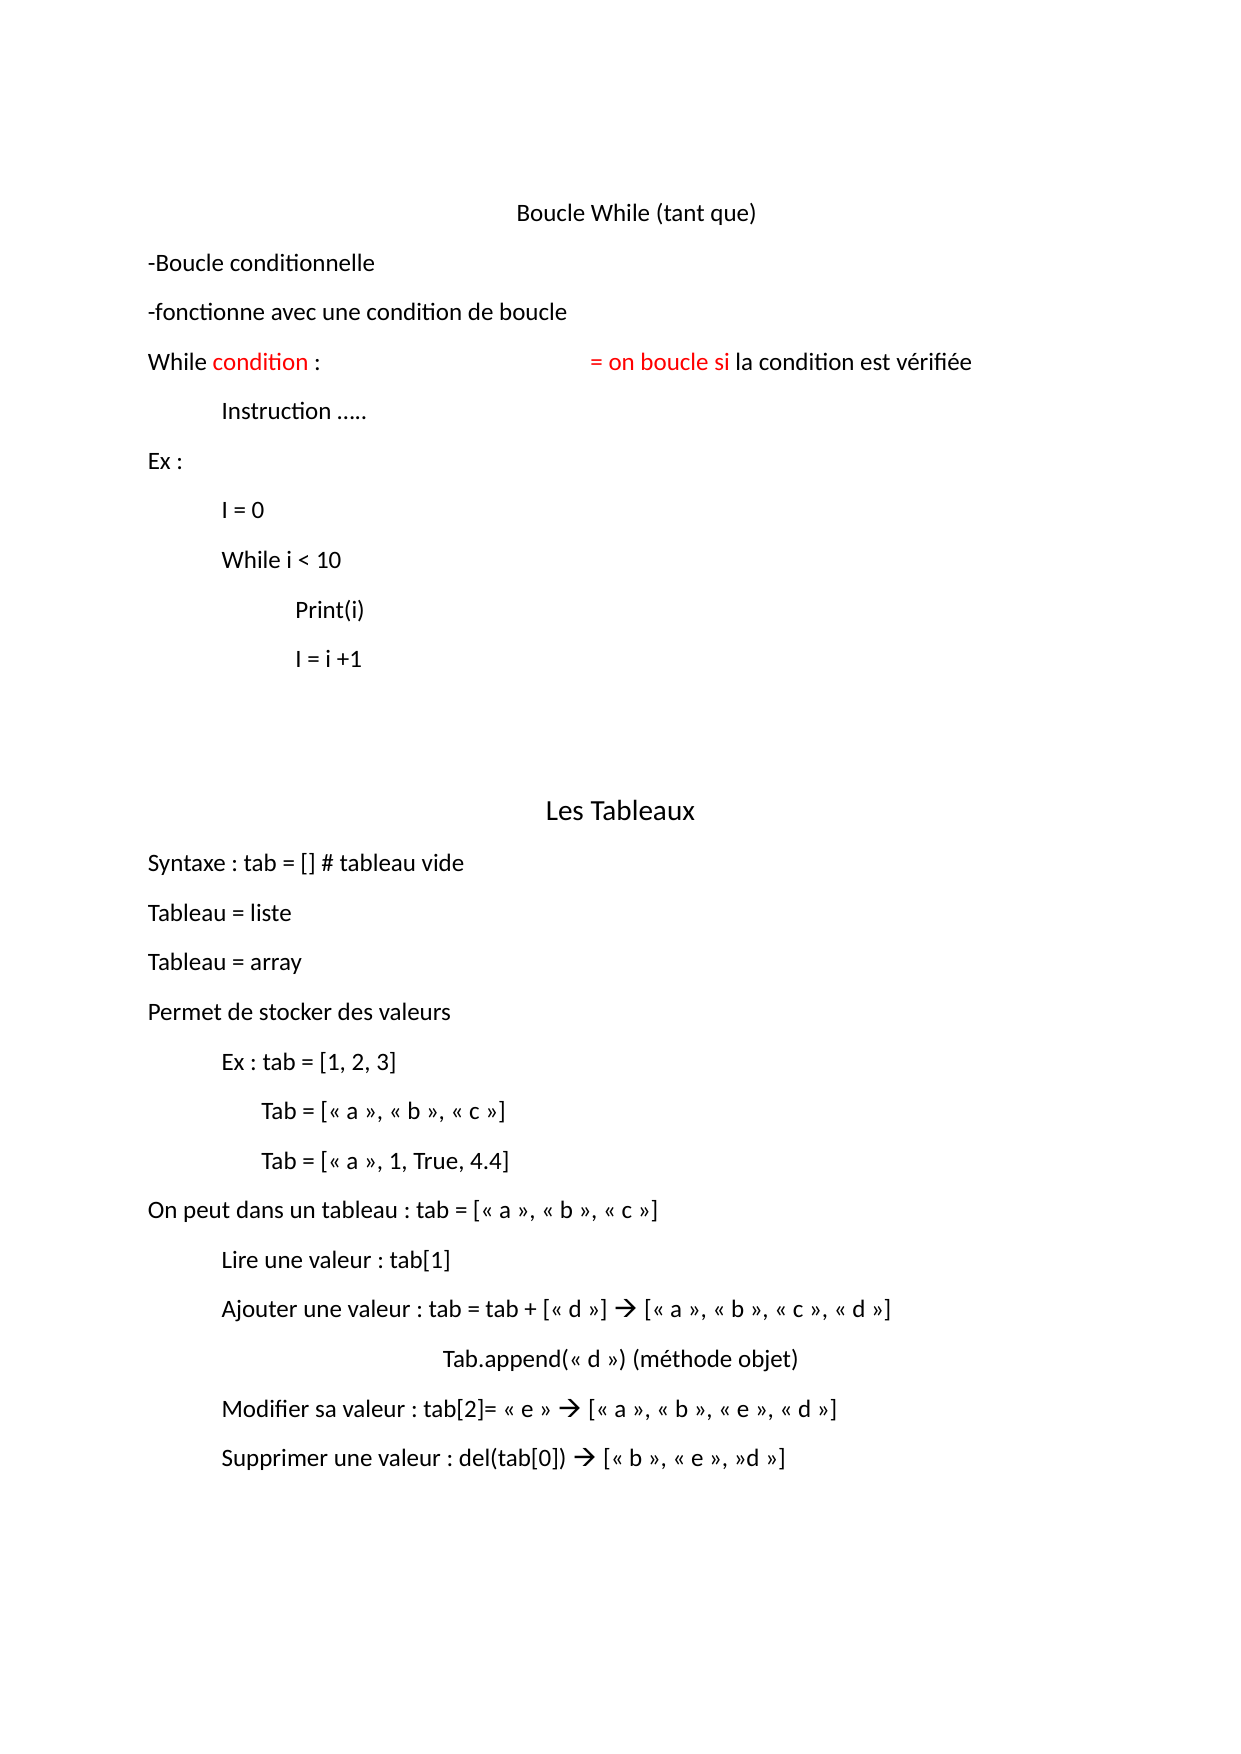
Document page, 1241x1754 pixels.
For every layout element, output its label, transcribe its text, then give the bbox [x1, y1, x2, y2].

text Ex : tab = [1, 2, 3] [148, 1046, 1093, 1076]
text Instruction ….. [148, 396, 1093, 426]
text Tab = [« a », « b », « c »] [148, 1095, 1093, 1126]
text Boucle While (tant que) [443, 197, 1093, 228]
text Tab.append(« d ») (méthode objet) [148, 1343, 1093, 1374]
text Ex : [148, 445, 1093, 476]
text Les Tableaux [148, 792, 1093, 828]
text Supprimer une valeur : del(tab[0]) [« b », « e », »d »] [148, 1442, 1093, 1473]
text Modifier sa valeur : tab[2]= « e » [« a », « b », « e », « d »] [148, 1393, 1093, 1423]
text Lire une valeur : tab[1] [148, 1244, 1093, 1274]
text Print(i) [148, 594, 1093, 624]
text Tableau = array [148, 946, 1093, 977]
text Tableau = liste [148, 897, 1093, 927]
text Permet de stocker des valeurs [148, 996, 1093, 1027]
text I = i +1 [148, 643, 1093, 674]
text On peut dans un tableau : tab = [« a », « b », « c »] [148, 1194, 1093, 1225]
text While condition : = on boucle si la condition est vérifiée [148, 346, 1093, 376]
text Ajouter une valeur : tab = tab + [« d »] [« a », « b », « c », « d »] [148, 1293, 1093, 1324]
text -fonctionne avec une condition de boucle [148, 296, 1093, 327]
text While i < 10 [148, 544, 1093, 575]
text -Boucle conditionnelle [148, 247, 1093, 277]
text I = 0 [148, 495, 1093, 525]
text Tab = [« a », 1, True, 4.4] [148, 1145, 1093, 1175]
text Syntaxe : tab = [] # tableau vide [148, 847, 1093, 878]
